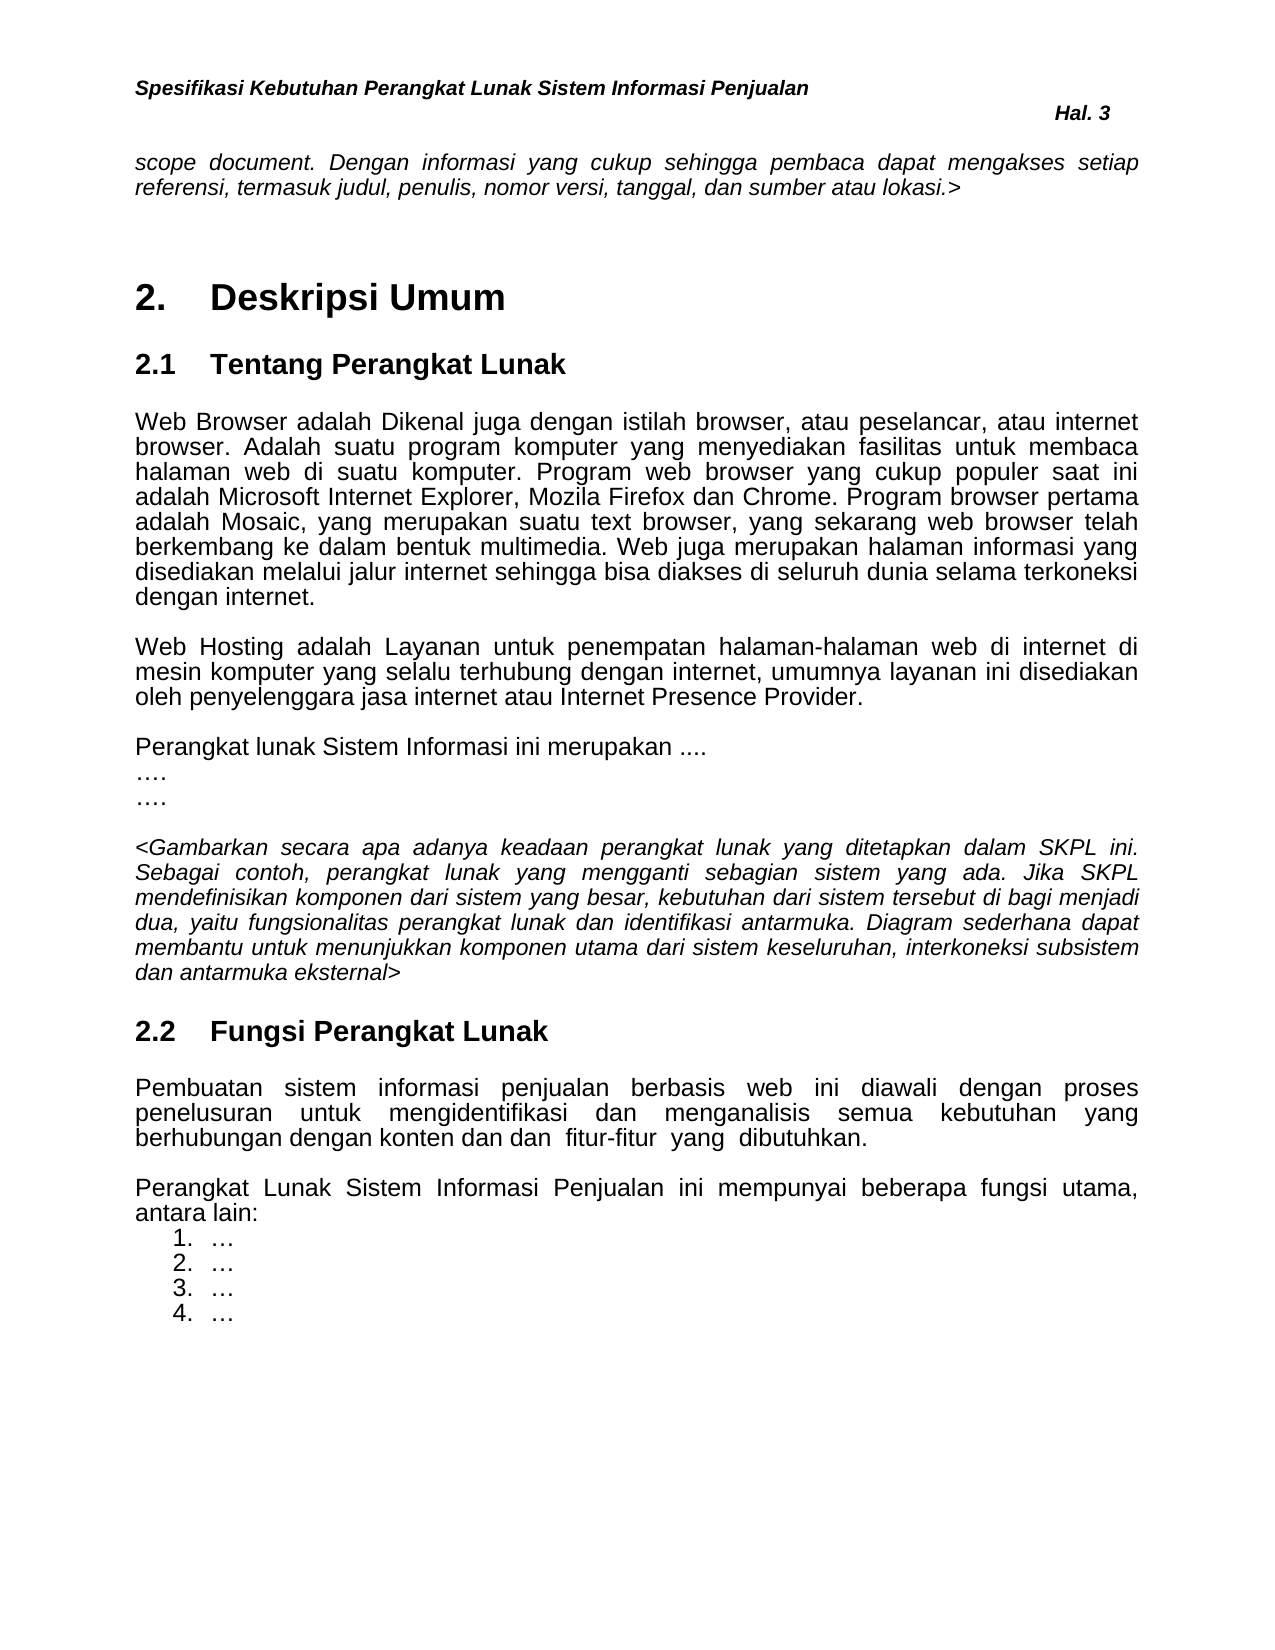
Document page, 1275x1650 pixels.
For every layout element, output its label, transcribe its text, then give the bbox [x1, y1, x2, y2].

text …. [135, 760, 1140, 785]
subtitle Tentang Perangkat Lunak [135, 347, 1140, 381]
list … [172, 1302, 1140, 1327]
list … [172, 1277, 1140, 1302]
text Perangkat Lunak Sistem Informasi Penjualan ini mempunyai beberapa fungsi utama, antara lain: [135, 1177, 1140, 1227]
text <Gambarkan secara apa adanya keadaan perangkat lunak yang ditetapkan dalam SKPL ini. Sebagai contoh, perangkat lunak yang mengganti sebagian sistem yang ada. Jika SKPL mendefinisikan komponen dari sistem yang besar, kebutuhan dari sistem tersebut di bagi menjadi dua, yaitu fungsionalitas perangkat lunak dan identifikasi antarmuka. Diagram sederhana dapat membantu untuk menunjukkan komponen utama dari sistem keseluruhan, interkoneksi subsistem dan antarmuka eksternal> [135, 835, 1140, 985]
list … [172, 1252, 1140, 1277]
list … [172, 1227, 1140, 1252]
text …. [135, 785, 1140, 810]
text Perangkat lunak Sistem Informasi ini merupakan .... [135, 735, 1140, 760]
text Pembuatan sistem informasi penjualan berbasis web ini diawali dengan proses penelusuran untuk mengidentifikasi dan menganalisis semua kebutuhan yang berhubungan dengan konten dan dan fitur-fitur yang dibutuhkan. [135, 1077, 1140, 1152]
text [135, 150, 1140, 200]
text Web Hosting adalah Layanan untuk penempatan halaman-halaman web di internet di mesin komputer yang selalu terhubung dengan internet, umumnya layanan ini disediakan oleh penyelenggara jasa internet atau Internet Presence Provider. [135, 635, 1140, 710]
subtitle Deskripsi Umum [135, 275, 1140, 318]
subtitle Fungsi Perangkat Lunak [135, 1014, 1140, 1048]
text Web Browser adalah Dikenal juga dengan istilah browser, atau peselancar, atau internet browser. Adalah suatu program komputer yang menyediakan fasilitas untuk membaca halaman web di suatu komputer. Program web browser yang cukup populer saat ini adalah Microsoft Internet Explorer, Mozila Firefox dan Chrome. Program browser pertama adalah Mosaic, yang merupakan suatu text browser, yang sekarang web browser telah berkembang ke dalam bentuk multimedia. Web juga merupakan halaman informasi yang disediakan melalui jalur internet sehingga bisa diakses di seluruh dunia selama terkoneksi dengan internet. [135, 410, 1140, 610]
